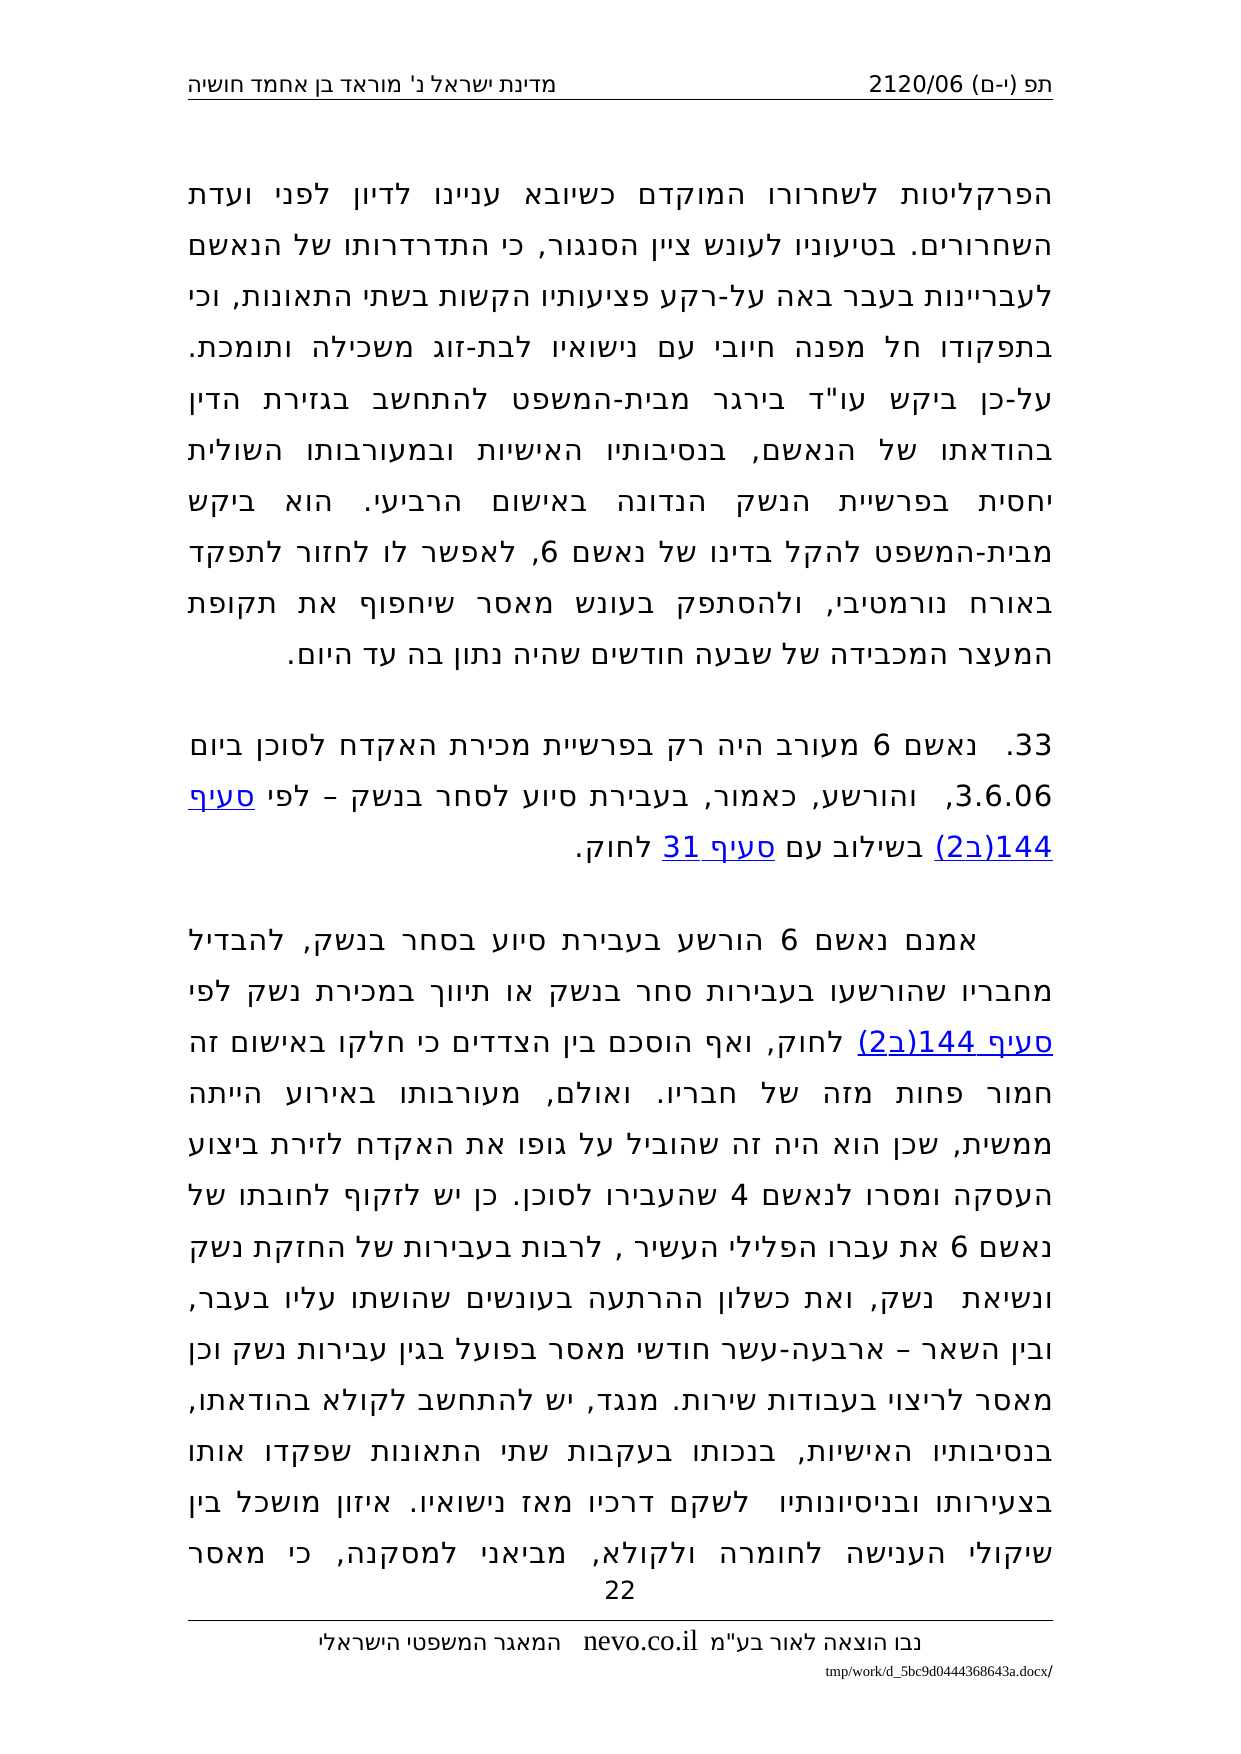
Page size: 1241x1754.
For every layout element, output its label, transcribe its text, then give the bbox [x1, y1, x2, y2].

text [187, 923, 1053, 1571]
text 33. נאשם 6 מעורב היה רק בפרשיית מכירת האקדח לסוכן ביום 3.6.06, והורשע, כאמור, בעבירת סיוע לסחר בנשק – לפי סעיף 144(ב2) בשילוב עם סעיף 31 לחוק. [187, 728, 1053, 865]
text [187, 177, 1053, 672]
